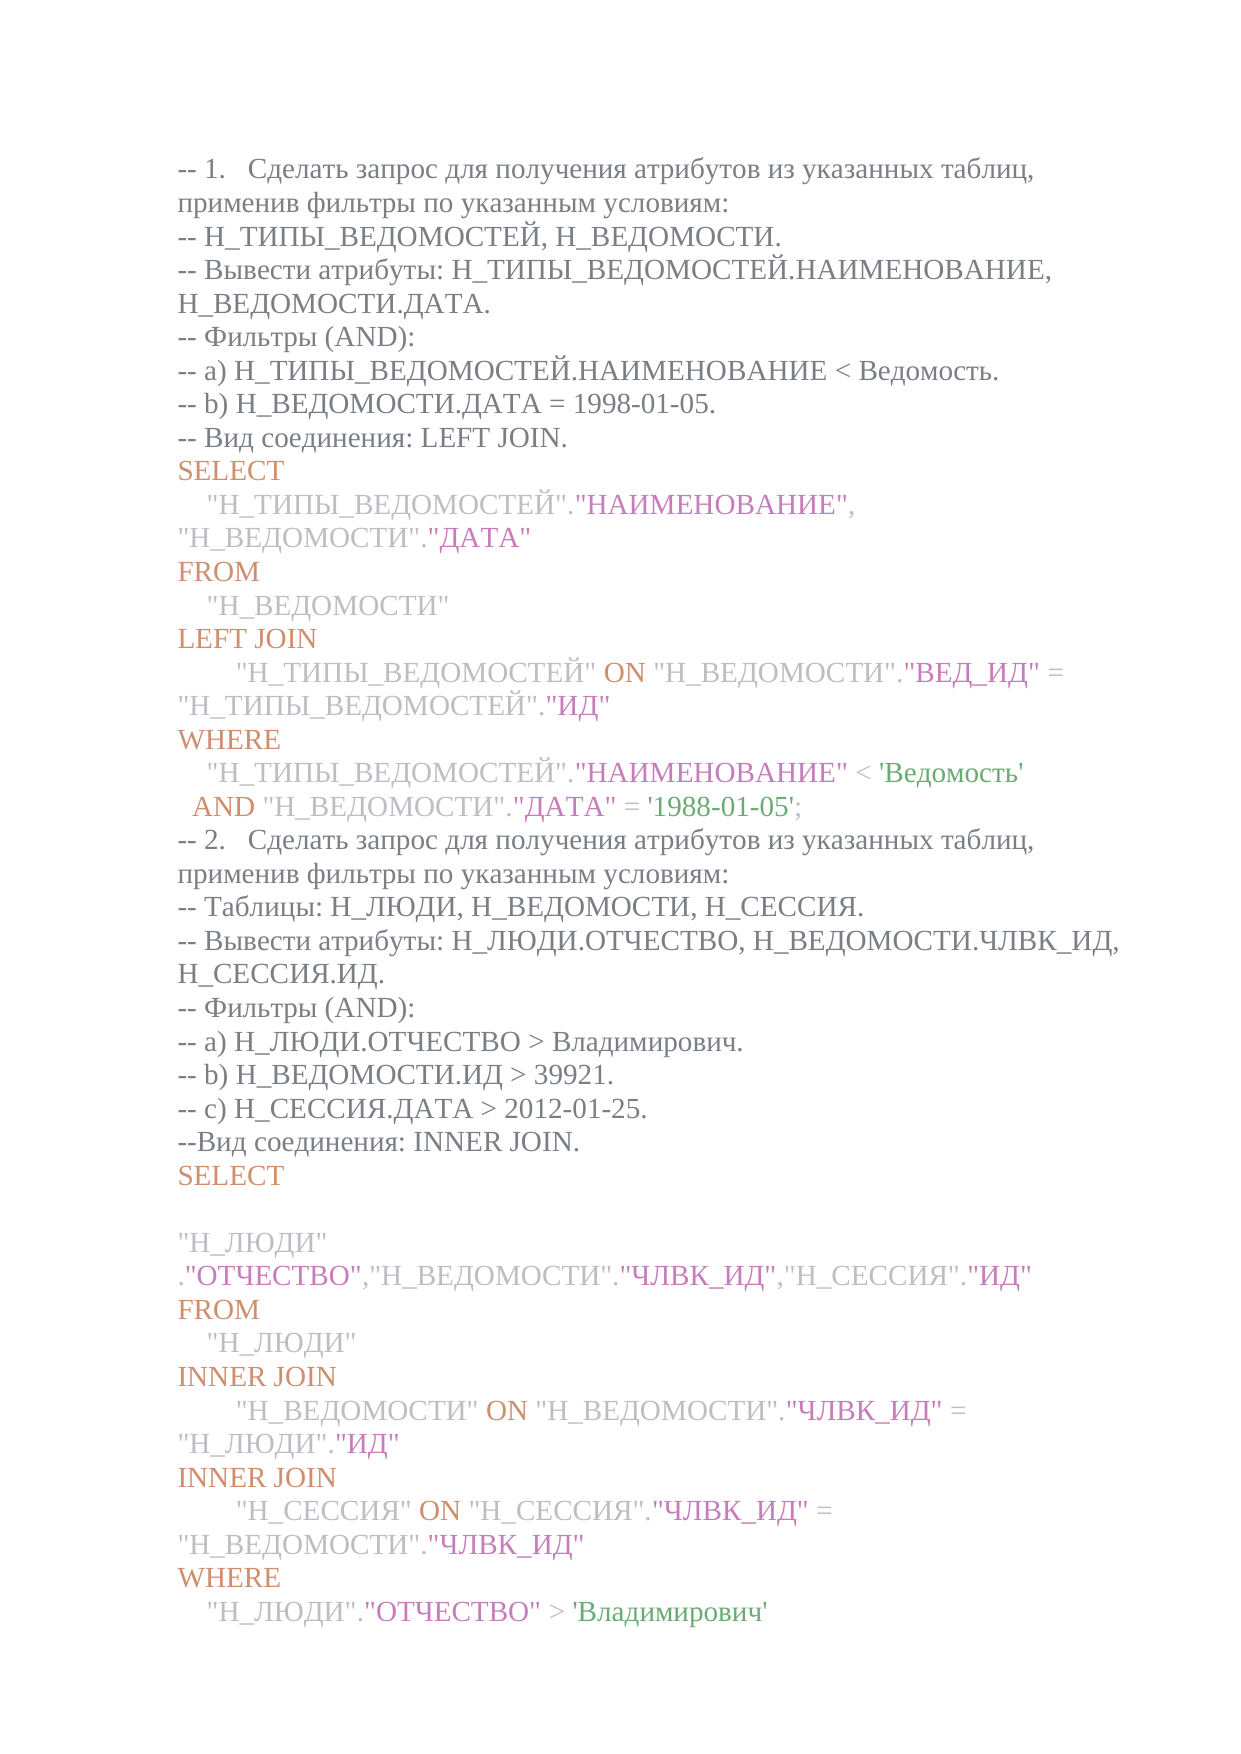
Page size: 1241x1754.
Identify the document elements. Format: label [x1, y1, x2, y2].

text [177, 152, 1152, 1627]
